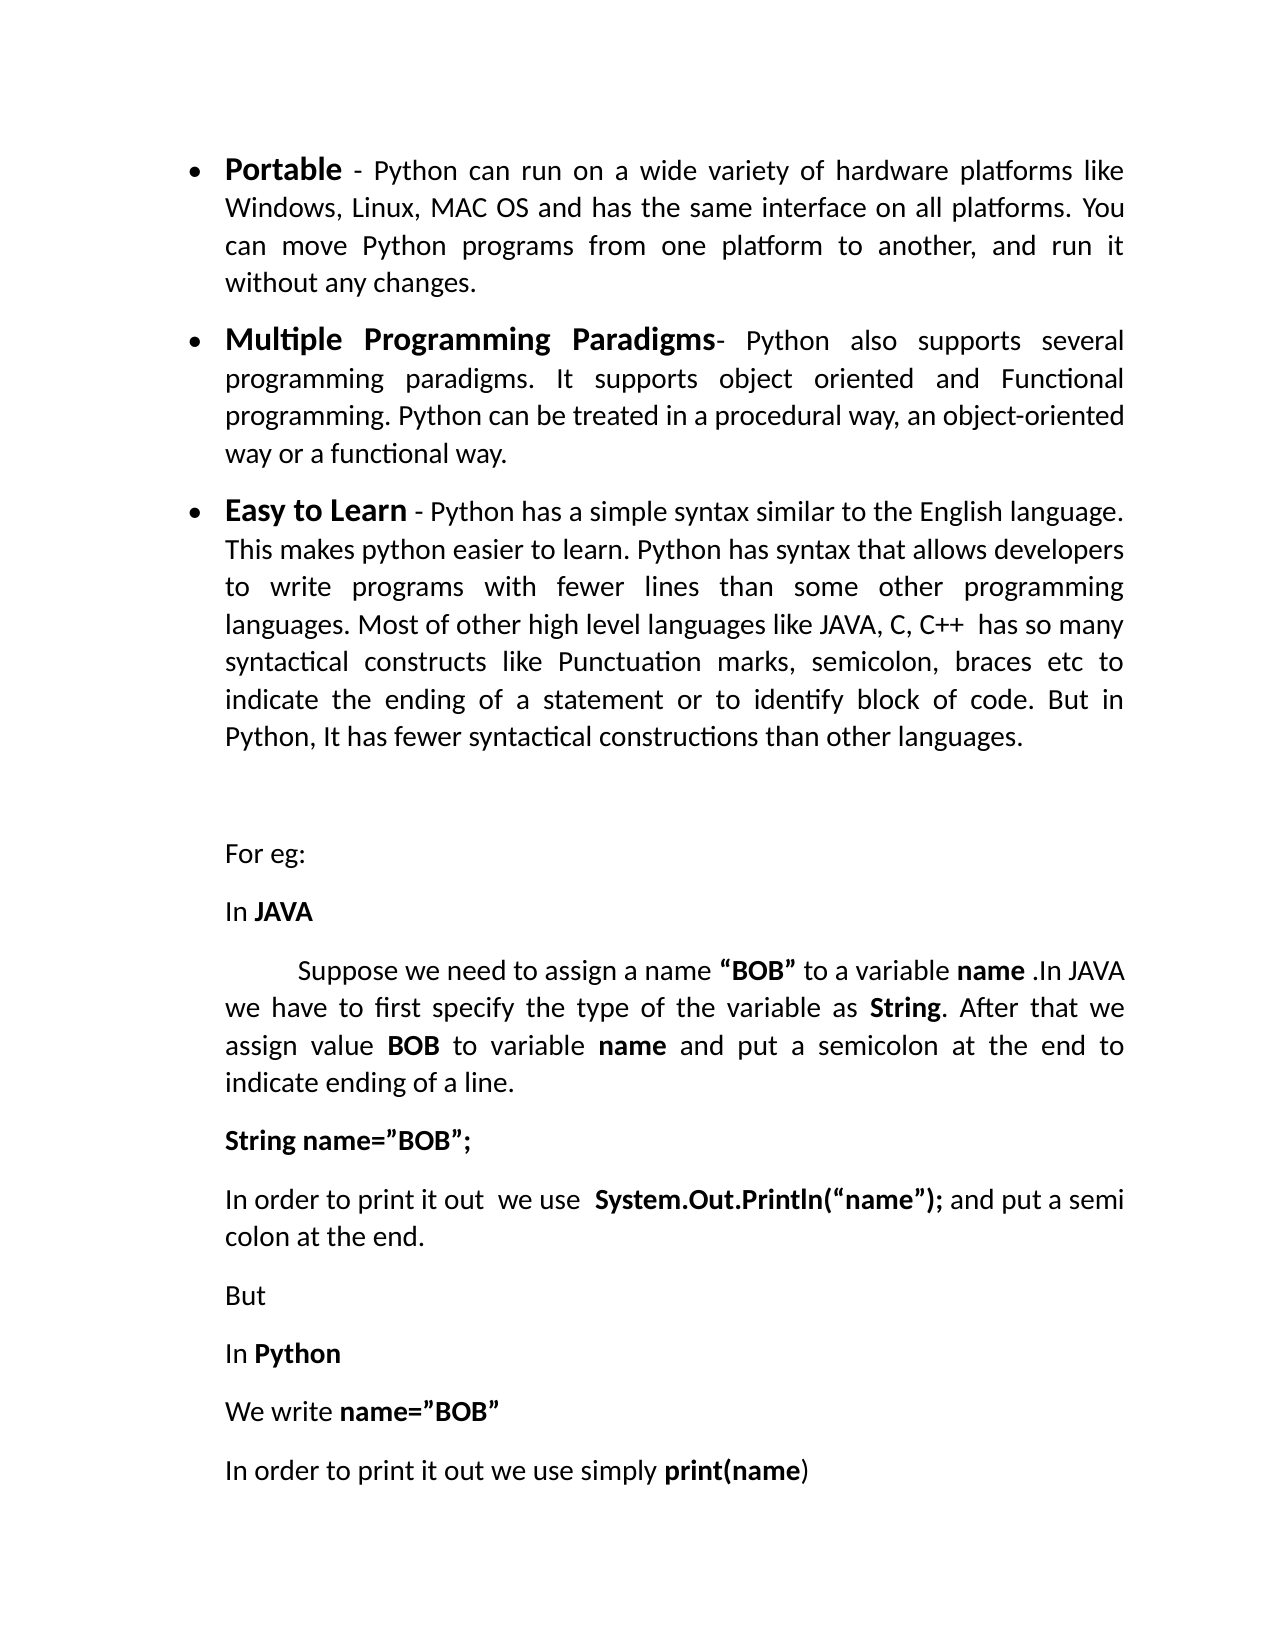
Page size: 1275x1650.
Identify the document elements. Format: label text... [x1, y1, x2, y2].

text We write name=”BOB” [225, 1392, 1125, 1429]
text Suppose we need to assign a name “BOB” to a variable name .In JAVA we have to first specify the type of the variable as String. After that we assign value BOB to variable name and put a semicolon at the end to indicate ending of a line. [225, 950, 1125, 1100]
text String name=”BOB”; [225, 1121, 1125, 1158]
text But [225, 1275, 1125, 1312]
text In JAVA [225, 892, 1125, 929]
text In order to print it out we use System.Out.Println(“name”); and put a semi colon at the end. [225, 1179, 1125, 1254]
list Portable - Python can run on a wide variety of hardware platforms like Windows, Linux, MAC OS and has the same interface on all platforms. You can move Python programs from one platform to another, and run it without any changes. [187, 150, 1125, 300]
text For eg: [225, 833, 1125, 871]
list Multiple Programming Paradigms- Python also supports several programming paradigms. It supports object oriented and Functional programming. Python can be treated in a procedural way, an object-oriented way or a functional way. [187, 321, 1125, 471]
list Easy to Learn - Python has a simple syntax similar to the English language. This makes python easier to learn. Python has syntax that allows developers to write programs with fewer lines than some other programming languages. Most of other high level languages like JAVA, C, C++ has so many syntactical constructs like Punctuation marks, semicolon, braces etc to indicate the ending of a statement or to identify block of code. But in Python, It has fewer syntactical constructions than other languages. [187, 492, 1125, 754]
text In Python [225, 1333, 1125, 1371]
text In order to print it out we use simply print(name) [225, 1450, 1125, 1487]
